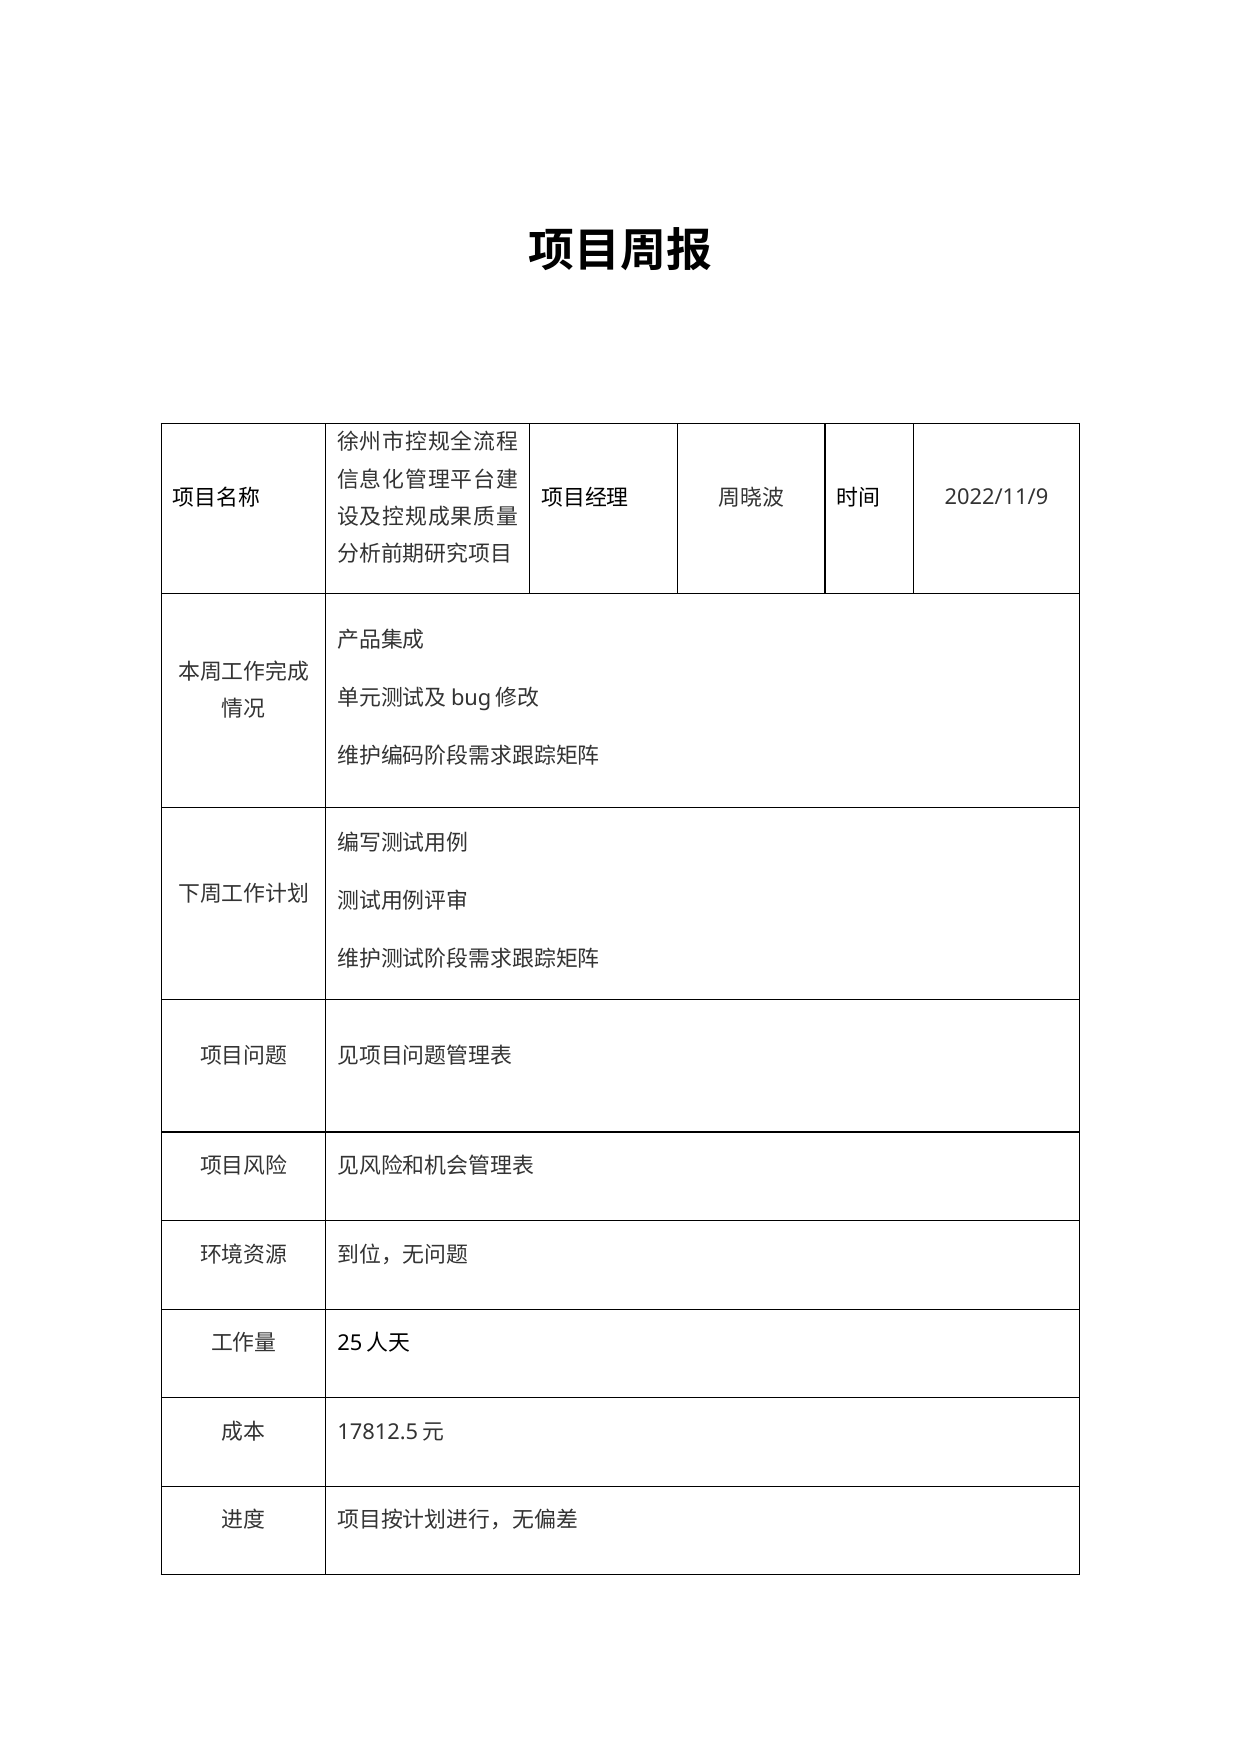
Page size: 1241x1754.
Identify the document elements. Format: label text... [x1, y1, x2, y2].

table_cell 见项目问题管理表 [326, 1000, 1079, 1131]
table_header 徐州市控规全流程信息化管理平台建设及控规成果质量分析前期研究项目 [326, 424, 529, 593]
table_cell 编写测试用例 测试用例评审 维护测试阶段需求跟踪矩阵 [326, 808, 1079, 999]
table_cell 成本 [162, 1398, 325, 1486]
subtitle 项目周报 [187, 197, 1053, 295]
table_cell 产品集成 单元测试及bug修改 维护编码阶段需求跟踪矩阵 [326, 594, 1079, 807]
table_cell 25人天 [326, 1310, 1079, 1397]
table_cell 项目问题 [162, 1000, 325, 1131]
table_cell 本周工作完成情况 [162, 594, 325, 807]
table_cell 17812.5元 [326, 1398, 1079, 1486]
table_cell 下周工作计划 [162, 808, 325, 999]
table_cell 项目风险 [162, 1133, 325, 1220]
table_header 2022/11/9 [914, 424, 1079, 593]
table_cell 见风险和机会管理表 [326, 1133, 1079, 1220]
table_header 项目经理 [530, 424, 677, 593]
table_header 项目名称 [162, 424, 325, 593]
table_cell 环境资源 [162, 1221, 325, 1308]
table_cell 到位，无问题 [326, 1221, 1079, 1308]
table_cell 项目按计划进行，无偏差 [326, 1487, 1079, 1574]
table_header 时间 [826, 424, 913, 593]
table_cell 进度 [162, 1487, 325, 1574]
table_cell 工作量 [162, 1310, 325, 1397]
table_header 周晓波 [678, 424, 824, 593]
